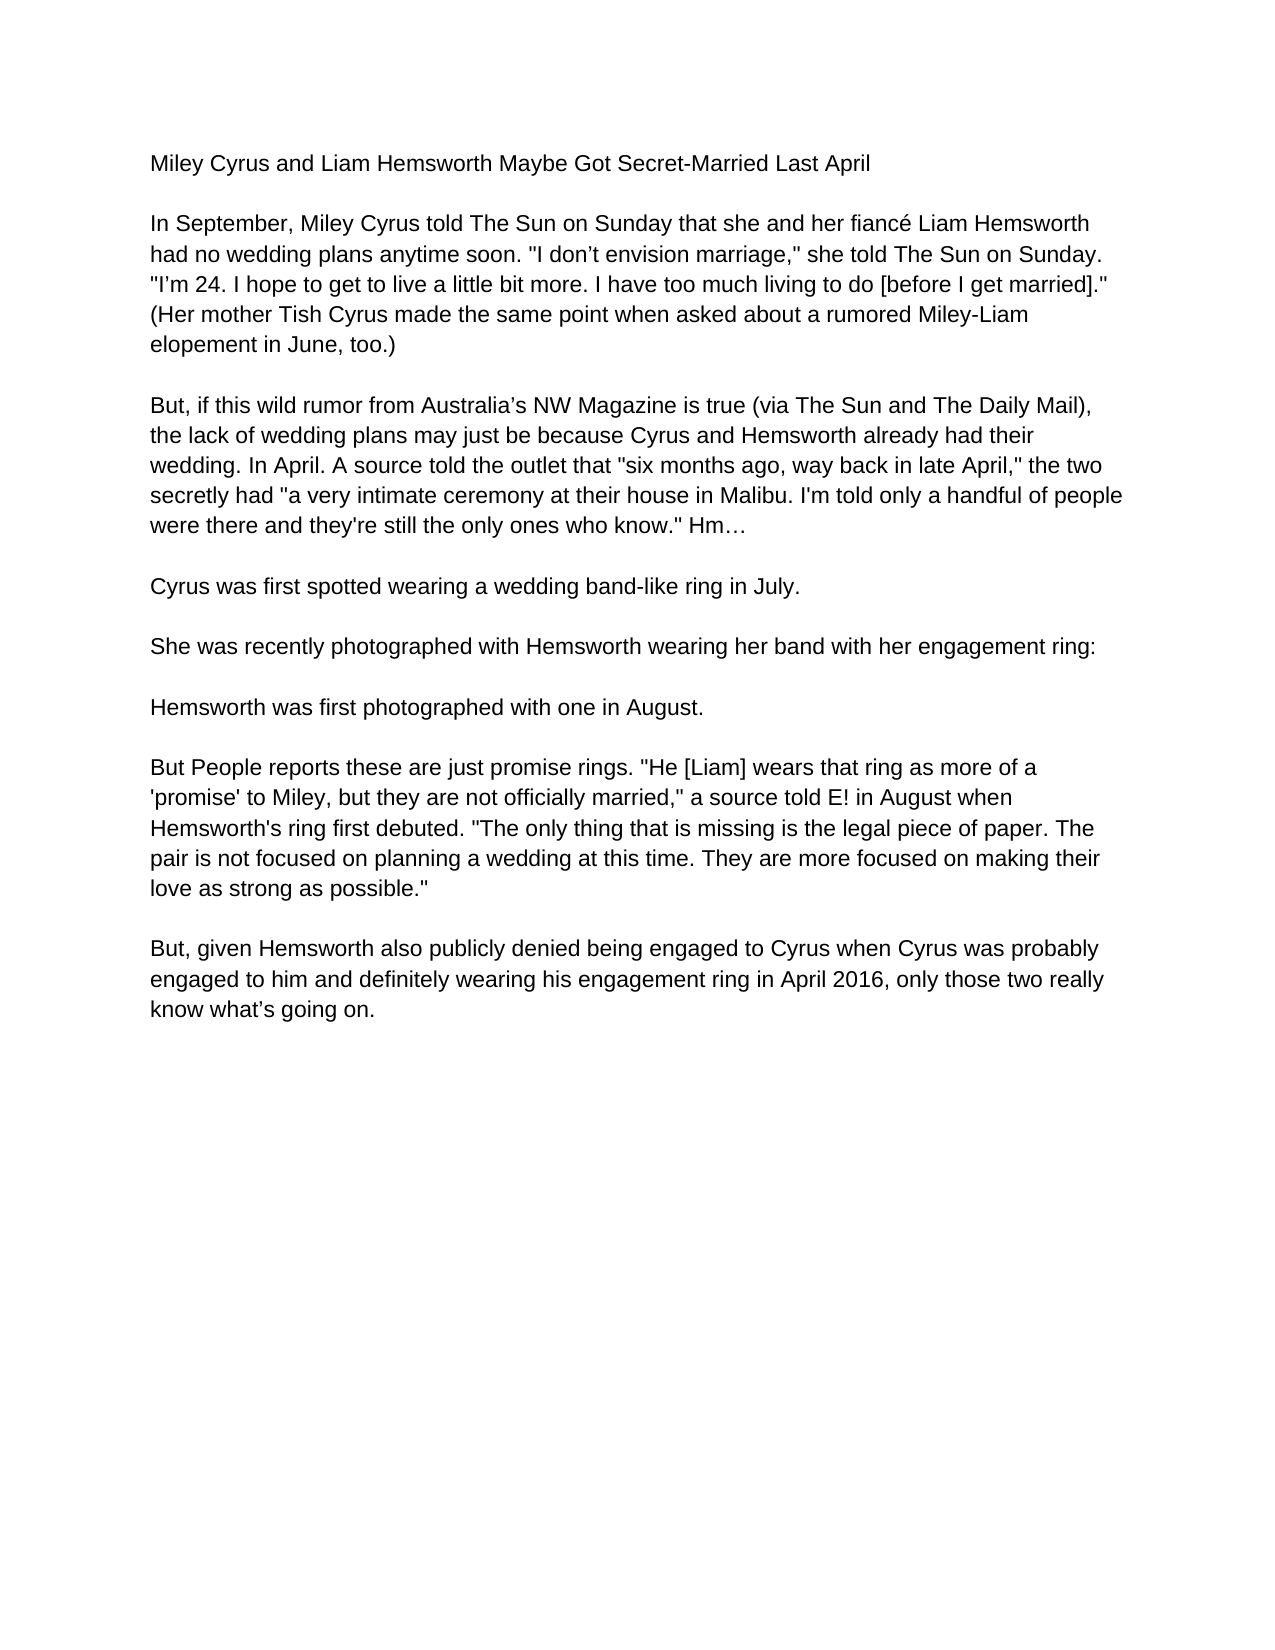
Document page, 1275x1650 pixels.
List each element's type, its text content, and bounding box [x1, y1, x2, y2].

text She was recently photographed with Hemsworth wearing her band with her engagement ring: [150, 633, 1125, 660]
text Miley Cyrus and Liam Hemsworth Maybe Got Secret-Married Last April [150, 150, 1125, 176]
text Cyrus was first spotted wearing a wedding band-like ring in July. [150, 573, 1125, 599]
text In September, Miley Cyrus told The Sun on Sunday that she and her fiancé Liam Hemsworth had no wedding plans anytime soon. "I don’t envision marriage," she told The Sun on Sunday. "I’m 24. I hope to get to live a little bit more. I have too much living to do [before I get married]." (Her mother Tish Cyrus made the same point when asked about a rumored Miley-Liam elopement in June, too.) [150, 210, 1125, 358]
text But, if this wild rumor from Australia’s NW Magazine is true (via The Sun and The Daily Mail), the lack of wedding plans may just be because Cyrus and Hemsworth already had their wedding. In April. A source told the outlet that "six months ago, way back in late April," the two secretly had "a very intimate ceremony at their house in Malibu. I'm told only a handful of people were there and they're still the only ones who know." Hm… [150, 392, 1125, 539]
text Hemsworth was first photographed with one in August. [150, 694, 1125, 720]
text But People reports these are just promise rings. "He [Liam] wears that ring as more of a 'promise' to Miley, but they are not officially married," a source told E! in August when Hemsworth's ring first debuted. "The only thing that is missing is the legal piece of paper. The pair is not focused on planning a wedding at this time. They are more focused on making their love as strong as possible." [150, 754, 1125, 901]
text But, given Hemsworth also publicly denied being engaged to Cyrus when Cyrus was probably engaged to him and definitely wearing his engagement ring in April 2016, only those two really know what’s going on. [150, 935, 1125, 1022]
